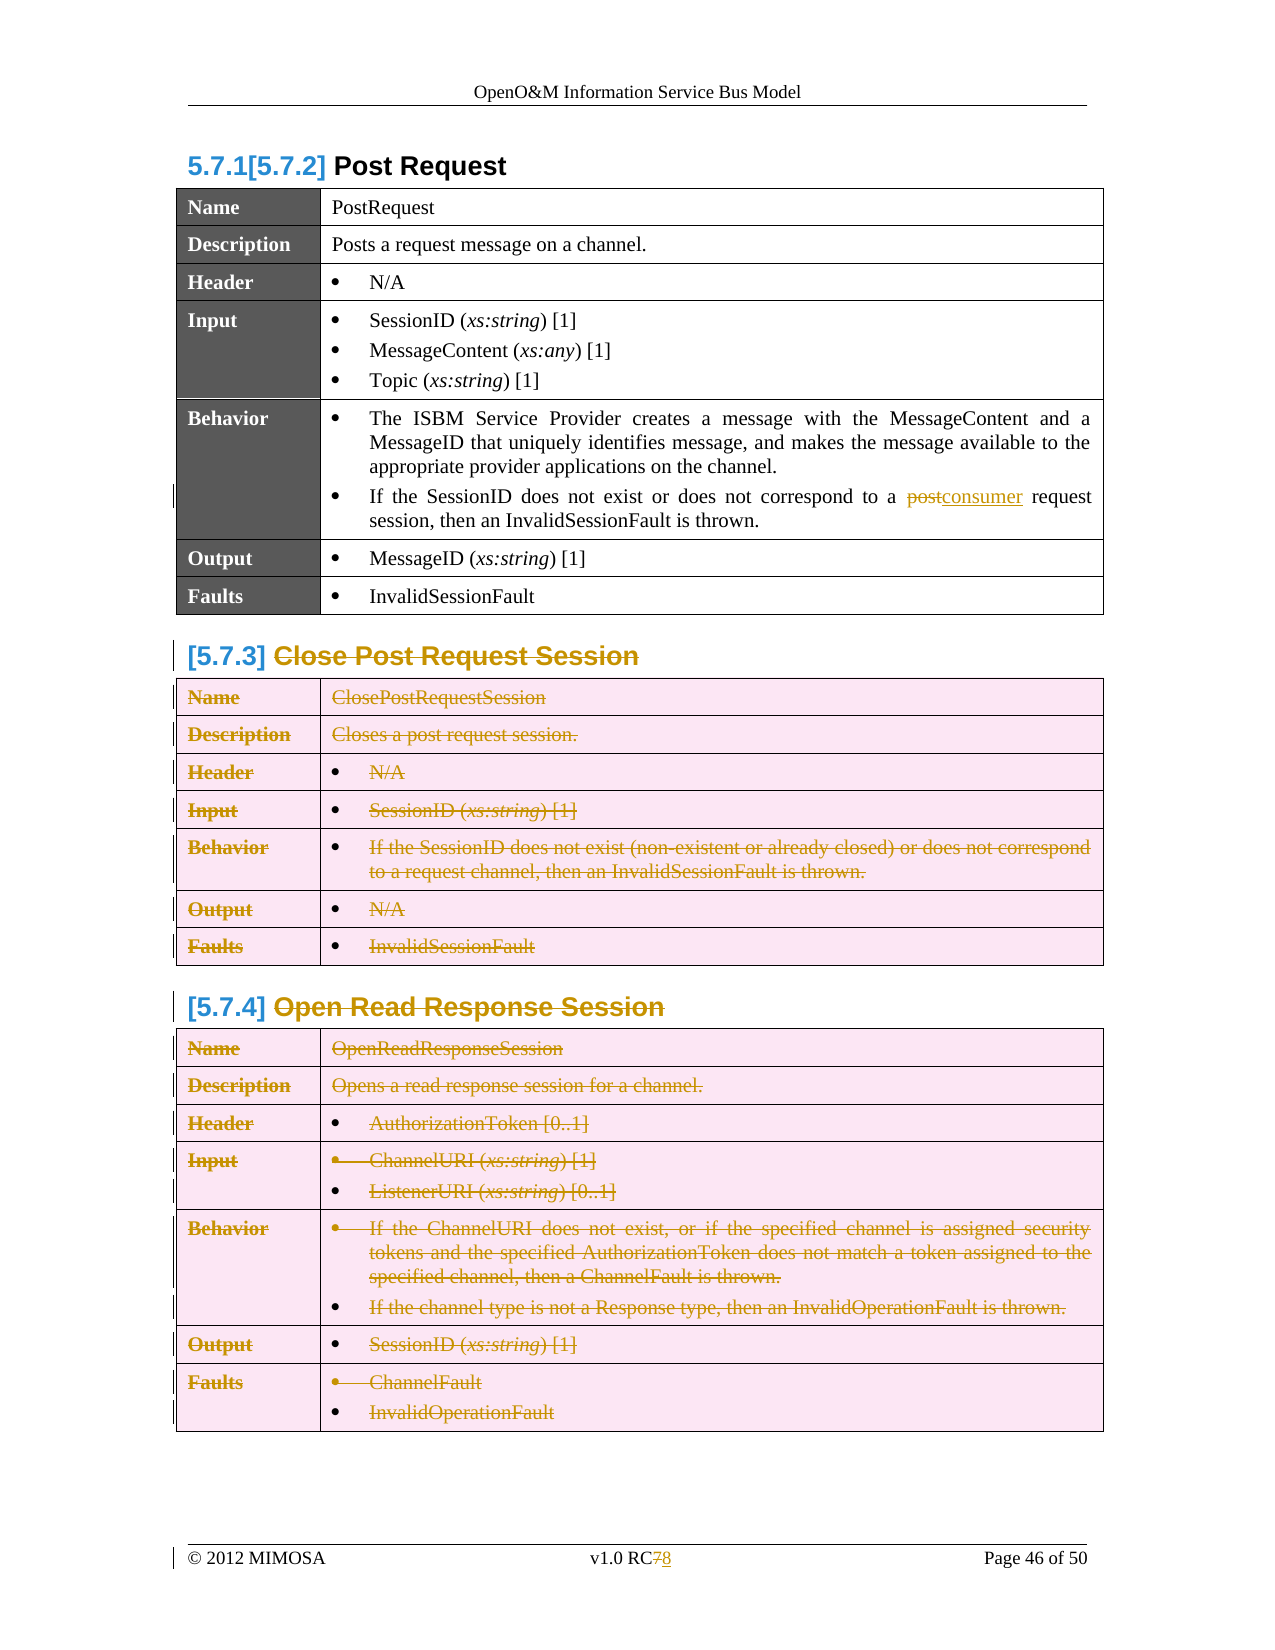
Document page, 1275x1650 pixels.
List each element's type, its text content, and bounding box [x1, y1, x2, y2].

table_cell Behavior [177, 400, 320, 539]
table_cell Input [177, 301, 320, 398]
table_cell Header [177, 264, 320, 300]
table_cell Faults [177, 577, 320, 614]
table_cell N/A [321, 264, 1103, 300]
table_cell InvalidSessionFault [321, 577, 1103, 614]
table_cell Description [177, 226, 320, 263]
table_cell Output [177, 540, 320, 576]
table_cell MessageID (xs:string) [1] [321, 540, 1103, 576]
table_cell The ISBM Service Provider creates a message with the MessageContent and a MessageID that uniquely identifies message, and makes the message available to the appropriate provider applications on the channel. If the SessionID does not exist or does not correspond to a request session, then an InvalidSessionFault is thrown. [321, 400, 1103, 539]
table_header PostRequest [321, 189, 1103, 225]
subtitle Post Request [187, 150, 1087, 181]
table_cell SessionID (xs:string) [1] MessageContent (xs:any) [1] Topic (xs:string) [1] [321, 301, 1103, 398]
table_cell Posts a request message on a channel. [321, 226, 1103, 263]
table_header Name [177, 189, 320, 225]
